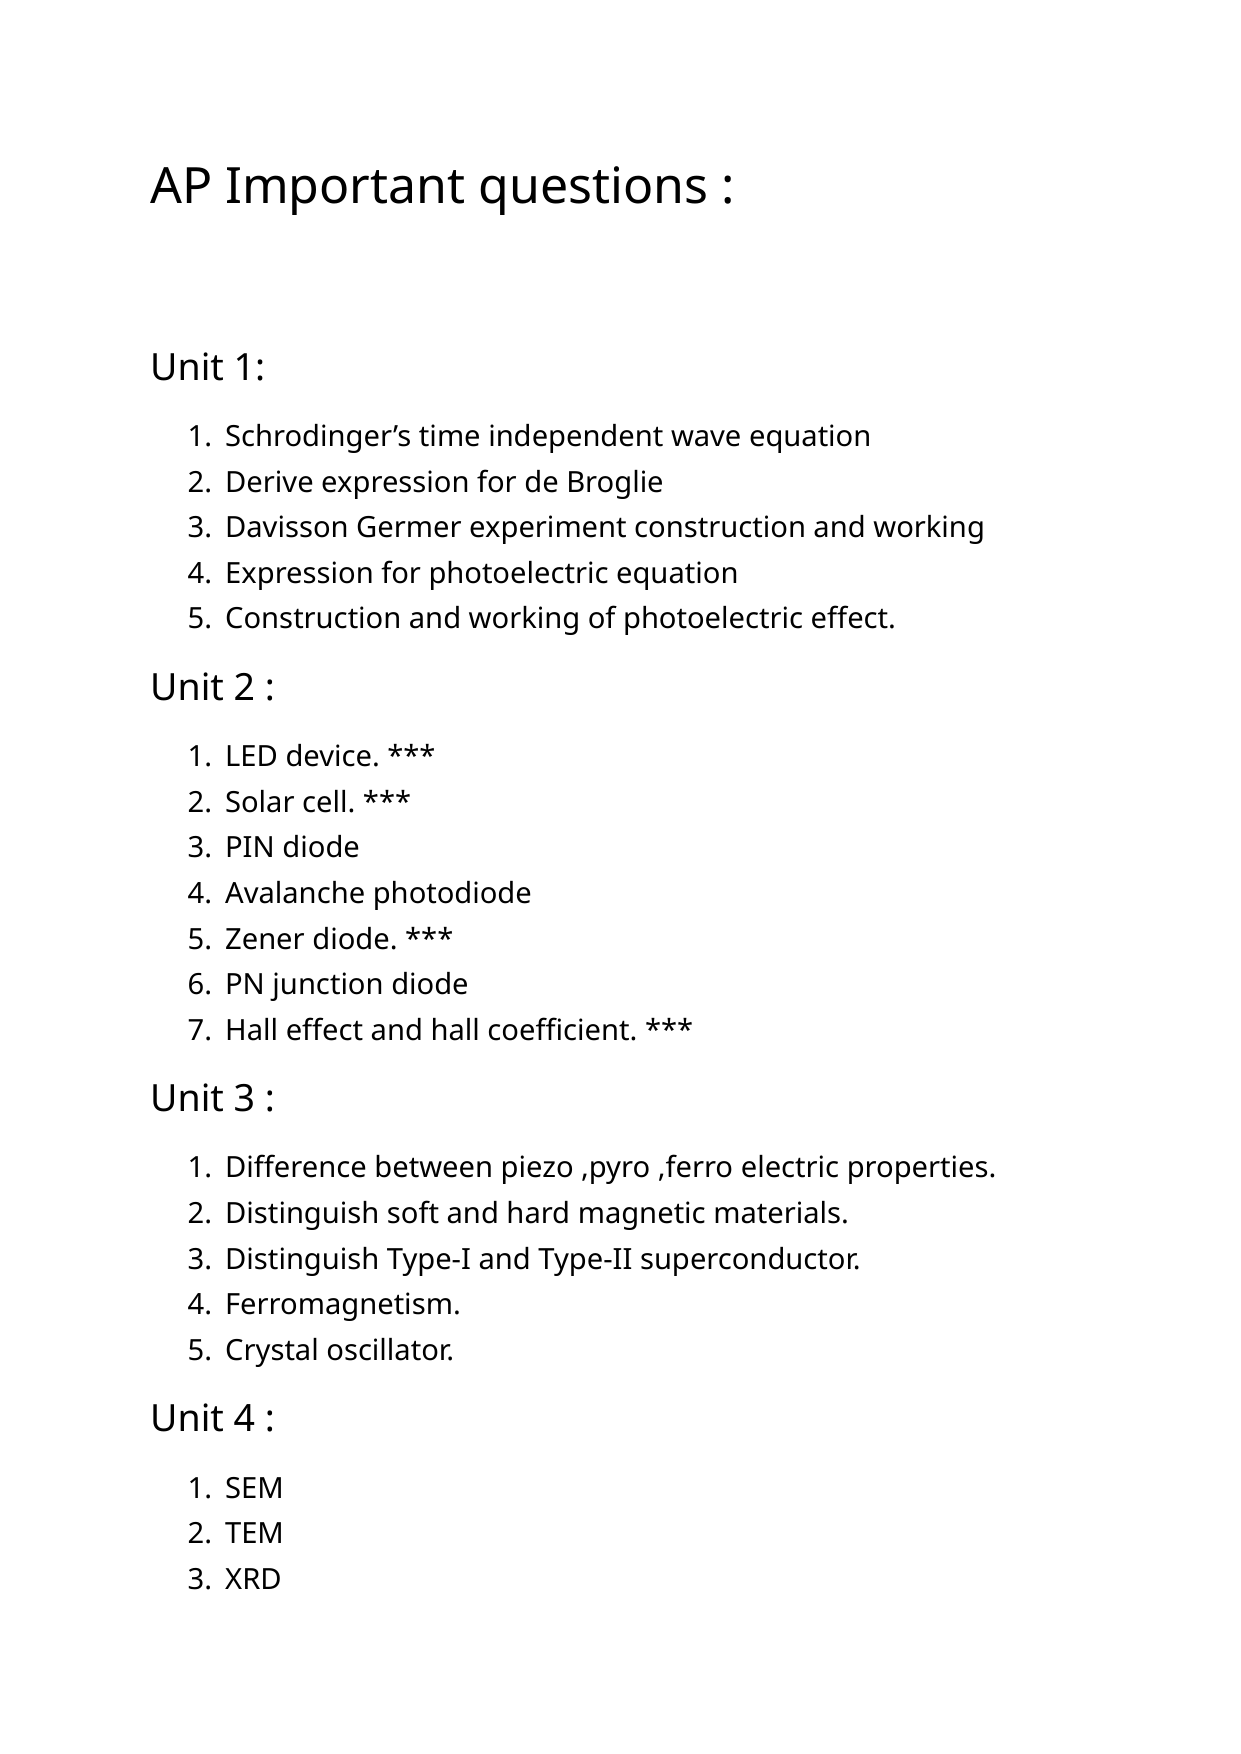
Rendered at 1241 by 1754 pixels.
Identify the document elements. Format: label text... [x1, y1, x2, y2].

text Unit 1: [150, 340, 1090, 391]
list PN junction diode [187, 963, 1090, 1003]
list Crystal oscillator. [187, 1329, 1090, 1369]
list Expression for photoelectric equation [187, 552, 1090, 592]
list PIN diode [187, 827, 1090, 866]
list Schrodinger’s time independent wave equation [187, 415, 1090, 455]
text Unit 2 : [150, 660, 1090, 711]
list Solar cell. *** [187, 781, 1090, 821]
text Unit 4 : [150, 1392, 1090, 1443]
list Hall effect and hall coefficient. *** [187, 1009, 1090, 1049]
list XRD [187, 1558, 1090, 1598]
list Ferromagnetism. [187, 1284, 1090, 1323]
list LED device. *** [187, 735, 1090, 775]
list SEM [187, 1467, 1090, 1507]
list Construction and working of photoelectric effect. [187, 598, 1090, 637]
list Zener diode. *** [187, 918, 1090, 958]
list Davisson Germer experiment construction and working [187, 507, 1090, 546]
list Distinguish soft and hard magnetic materials. [187, 1192, 1090, 1232]
list TEM [187, 1512, 1090, 1552]
list Derive expression for de Broglie [187, 461, 1090, 501]
text Unit 3 : [150, 1071, 1090, 1122]
text AP Important questions : [150, 150, 1090, 218]
list Distinguish Type-I and Type-II superconductor. [187, 1238, 1090, 1278]
list Difference between piezo ,pyro ,ferro electric properties. [187, 1147, 1090, 1186]
list Avalanche photodiode [187, 872, 1090, 912]
